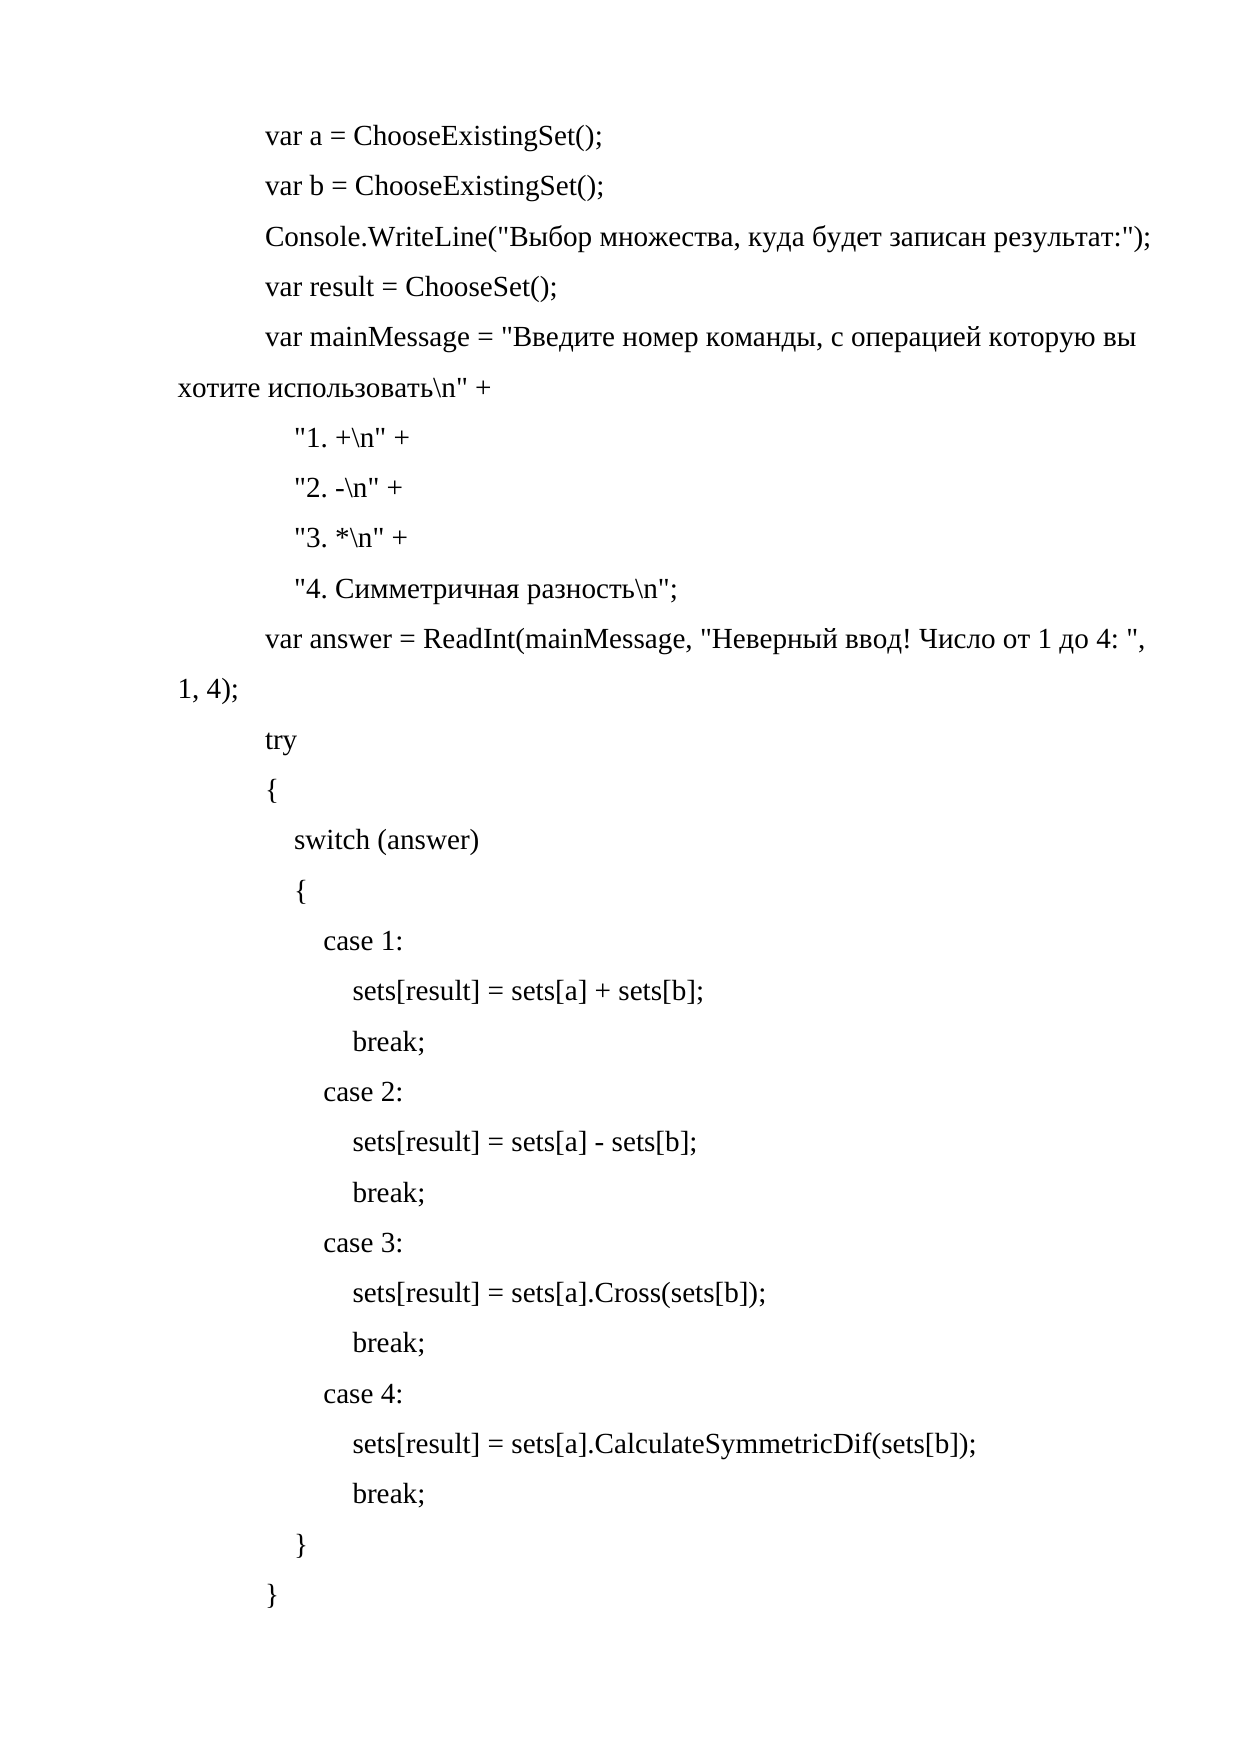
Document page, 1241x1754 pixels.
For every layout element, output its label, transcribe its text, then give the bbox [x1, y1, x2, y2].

text case 4: [177, 1376, 1152, 1409]
text { [177, 772, 1152, 806]
text } [177, 1527, 1152, 1560]
text sets[result] = sets[a] - sets[b]; [177, 1124, 1152, 1158]
text break; [177, 1326, 1152, 1359]
text try [177, 722, 1152, 755]
text case 2: [177, 1074, 1152, 1108]
text sets[result] = sets[a].Cross(sets[b]); [177, 1275, 1152, 1309]
text sets[result] = sets[a] + sets[b]; [177, 973, 1152, 1007]
text var result = ChooseSet(); [177, 269, 1152, 303]
text "4. Симметричная разность\n"; [177, 571, 1152, 604]
text break; [177, 1477, 1152, 1510]
text "1. +\n" + [177, 420, 1152, 453]
text break; [177, 1024, 1152, 1057]
text case 1: [177, 923, 1152, 957]
text var a = ChooseExistingSet(); [177, 118, 1152, 152]
text case 3: [177, 1225, 1152, 1258]
text "3. *\n" + [177, 521, 1152, 554]
text sets[result] = sets[a].CalculateSymmetricDif(sets[b]); [177, 1426, 1152, 1460]
text Console.WriteLine("Выбор множества, куда будет записан результат:"); [177, 219, 1152, 252]
text } [177, 1577, 1152, 1611]
text "2. -\n" + [177, 470, 1152, 504]
text var mainMessage = "Введите номер команды, c операцией которую вы хотите использовать\n" + [177, 319, 1152, 403]
text { [177, 873, 1152, 906]
text switch (answer) [177, 822, 1152, 856]
text var answer = ReadInt(mainMessage, "Неверный ввод! Число от 1 до 4: ", 1, 4); [177, 621, 1152, 705]
text break; [177, 1175, 1152, 1208]
text var b = ChooseExistingSet(); [177, 168, 1152, 202]
